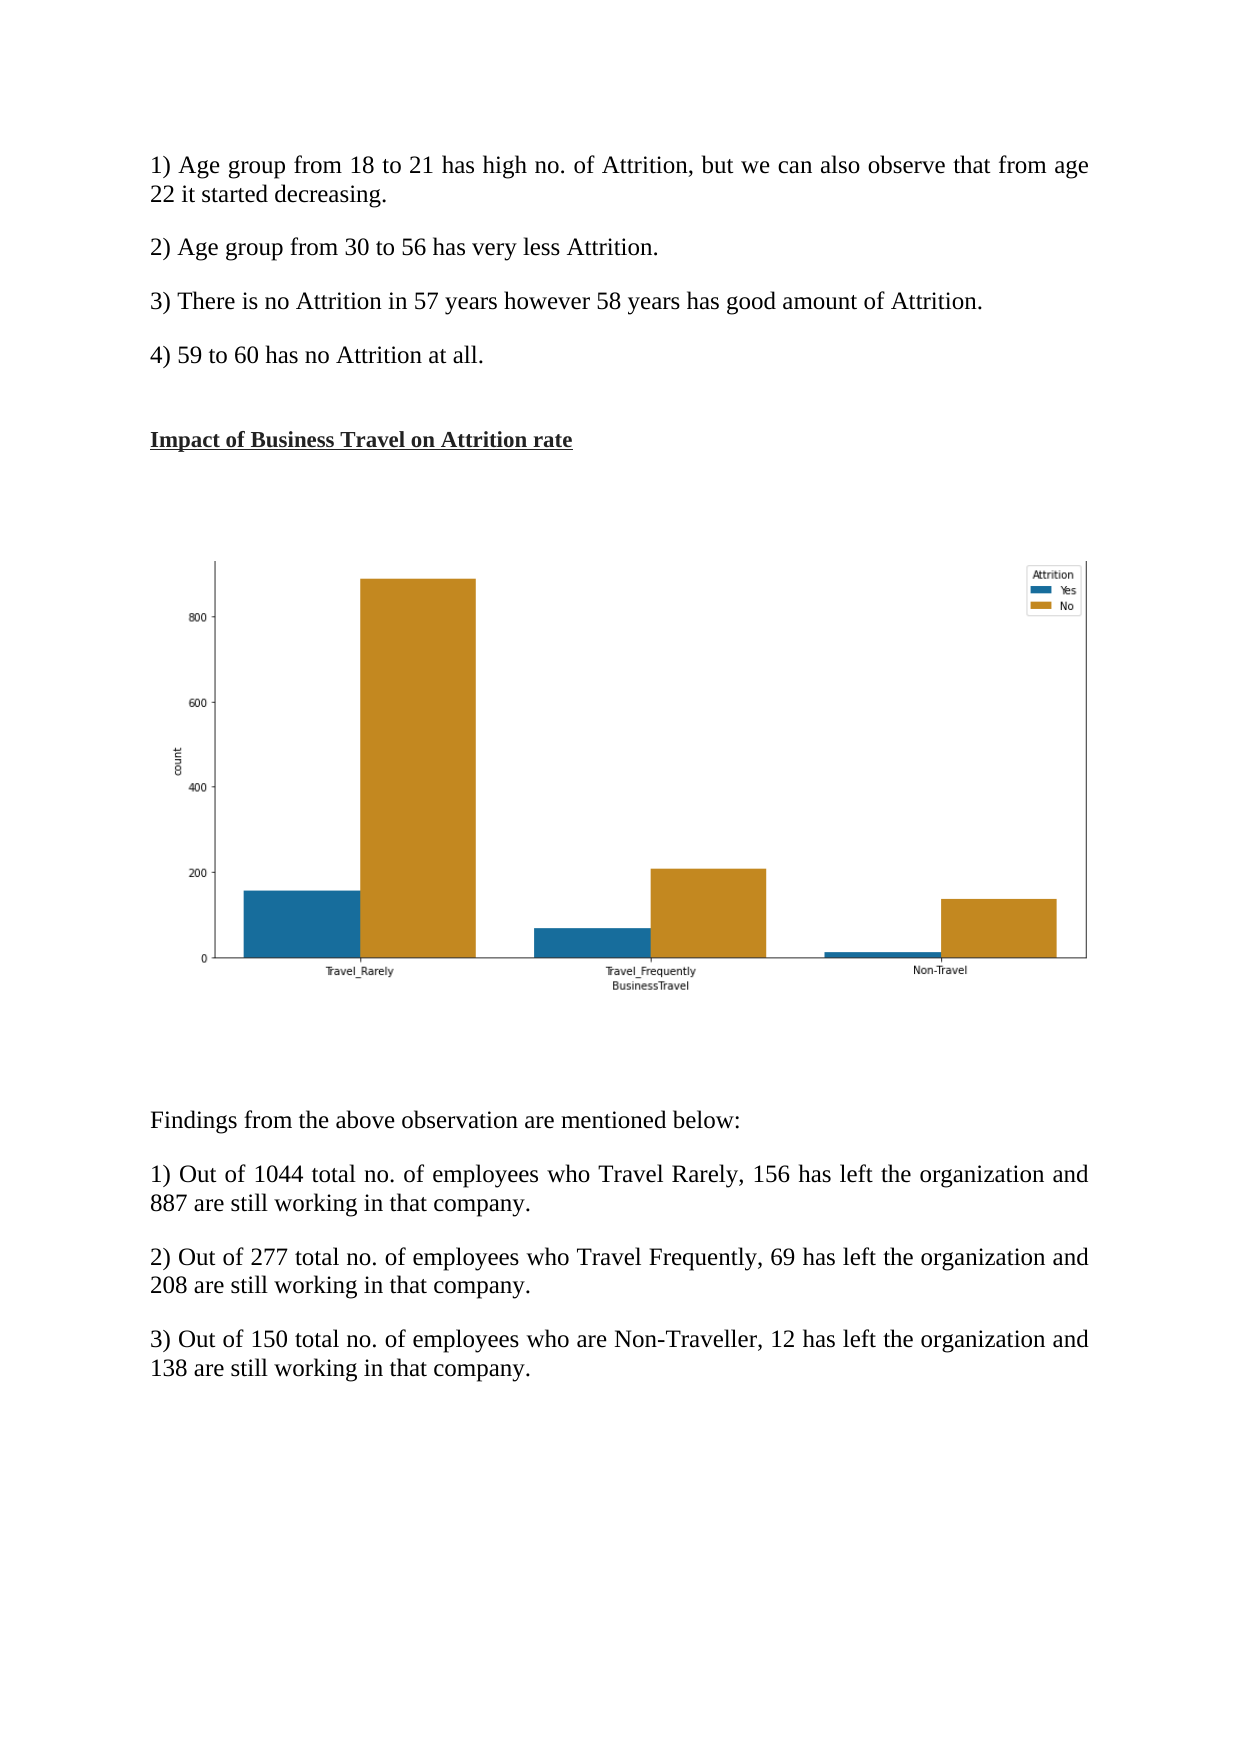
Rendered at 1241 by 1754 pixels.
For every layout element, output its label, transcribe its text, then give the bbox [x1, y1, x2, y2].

text 1) Out of 1044 total no. of employees who Travel Rarely, 156 has left the organization and 887 are still working in that company. [150, 1159, 1090, 1217]
picture [150, 561, 1091, 997]
text 2) Out of 277 total no. of employees who Travel Frequently, 69 has left the organization and 208 are still working in that company. [150, 1242, 1090, 1299]
text 4) 59 to 60 has no Attrition at all. [150, 340, 1090, 369]
text 3) Out of 150 total no. of employees who are Non-Traveller, 12 has left the organization and 138 are still working in that company. [150, 1324, 1090, 1382]
text 3) There is no Attrition in 57 years however 58 years has good amount of Attrition. [150, 286, 1090, 315]
text 1) Age group from 18 to 21 has high no. of Attrition, but we can also observe that from age 22 it started decreasing. [150, 150, 1090, 207]
text Findings from the above observation are mentioned below: [150, 1106, 1090, 1134]
text Impact of Business Travel on Attrition rate [150, 426, 1090, 453]
text 2) Age group from 30 to 56 has very less Attrition. [150, 232, 1090, 261]
